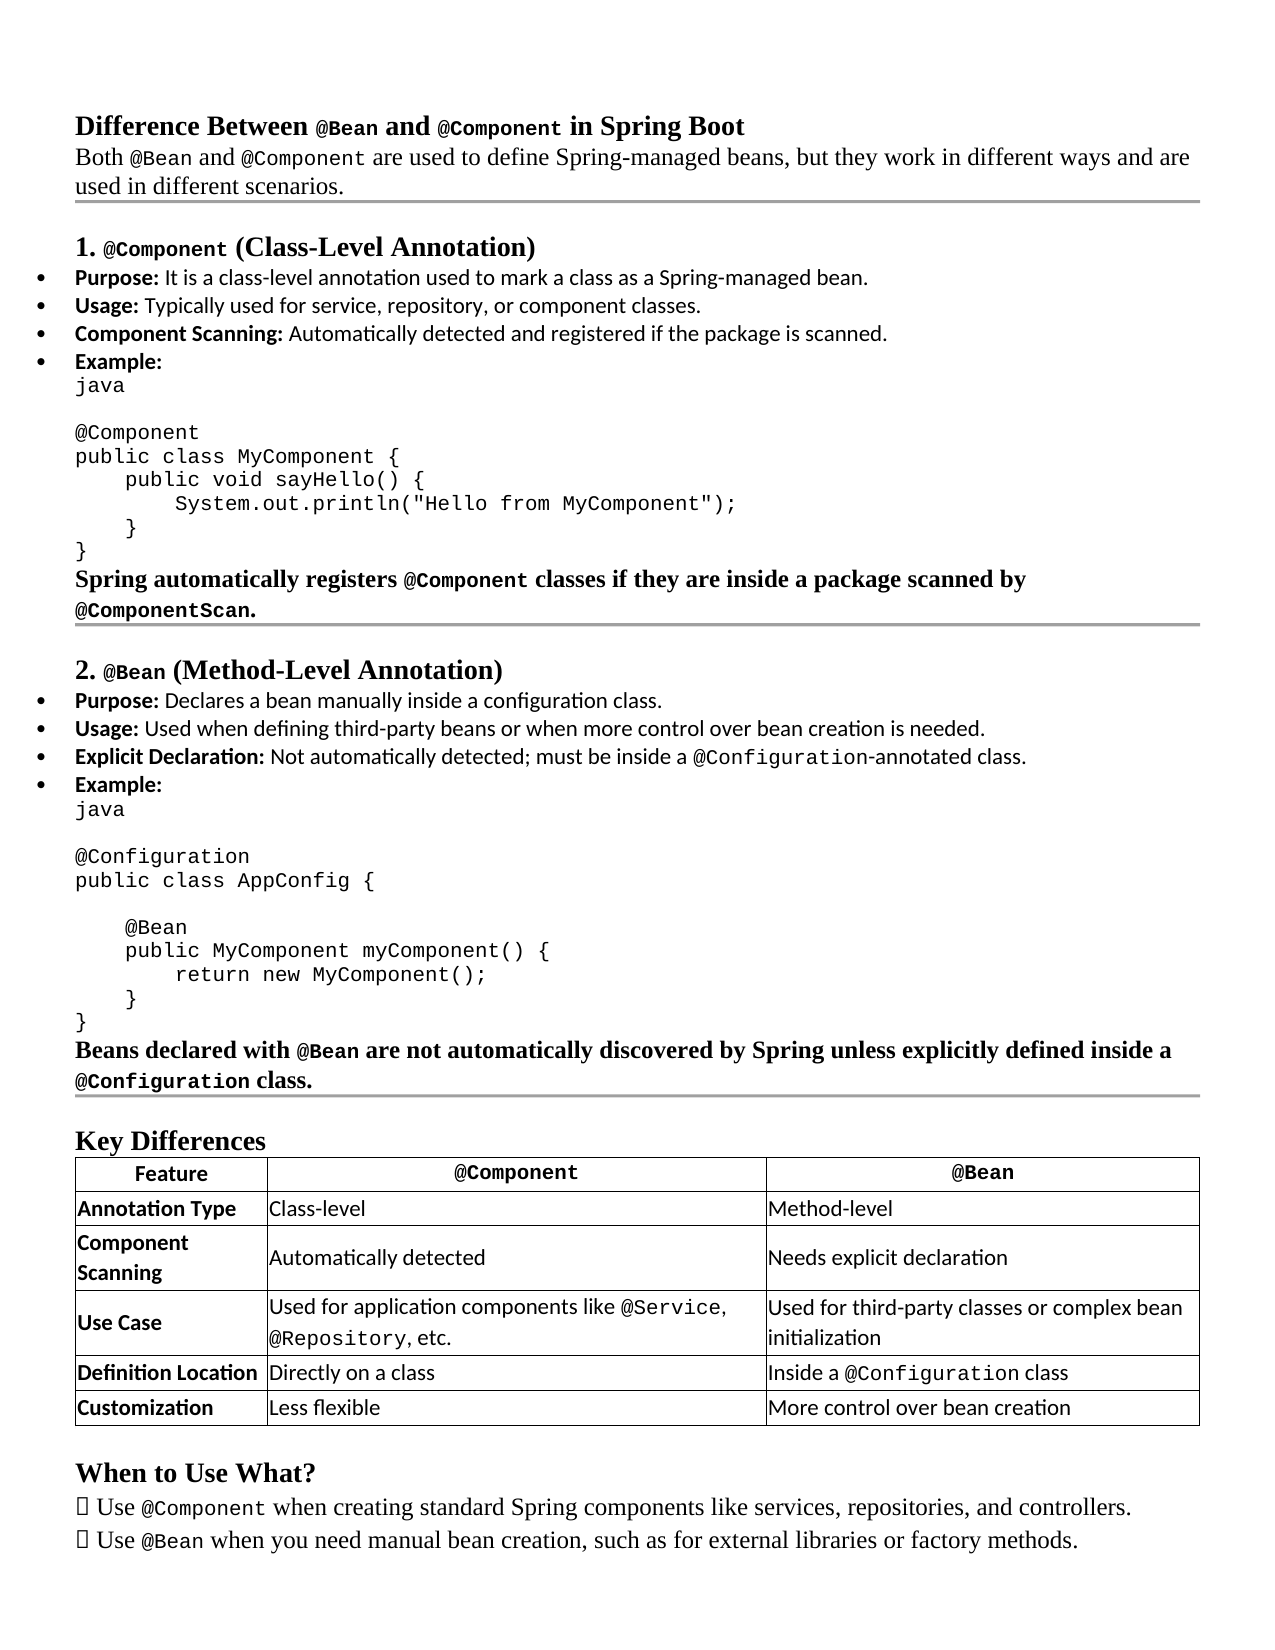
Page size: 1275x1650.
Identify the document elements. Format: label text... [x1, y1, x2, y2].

text ✅ Use @Component when creating standard Spring components like services, repositories, and controllers. ✅ Use @Bean when you need manual bean creation, such as for external libraries or factory methods. [75, 1488, 1200, 1556]
text @Component [75, 422, 1200, 446]
text public class AppConfig { [75, 869, 1200, 893]
text public class MyComponent { [75, 446, 1200, 469]
table_cell More control over bean creation [767, 1391, 1199, 1424]
list Usage: Used when defining third-party beans or when more control over bean creation is needed. [37, 714, 1200, 742]
text public void sayHello() { [75, 469, 1200, 493]
text java [75, 375, 1200, 398]
table_cell Needs explicit declaration [767, 1226, 1199, 1290]
text } [75, 517, 1200, 540]
table_cell Component Scanning [76, 1226, 267, 1290]
table_cell Definition Location [76, 1356, 267, 1390]
list Example: [37, 771, 1200, 799]
text return new MyComponent(); [75, 964, 1200, 988]
list Component Scanning: Automatically detected and registered if the package is scanned. [37, 319, 1200, 347]
table_cell Inside a @Configuration class [767, 1356, 1199, 1390]
table_cell Customization [76, 1391, 267, 1424]
table_header @Bean [767, 1158, 1199, 1191]
text public MyComponent myComponent() { [75, 941, 1200, 964]
subtitle 1. @Component (Class-Level Annotation) [75, 230, 1200, 263]
subtitle 2. @Bean (Method-Level Annotation) [75, 653, 1200, 686]
subtitle Difference Between @Bean and @Component in Spring Boot [75, 109, 1200, 142]
text } [75, 988, 1200, 1011]
table_cell Used for application components like @Service, @Repository, etc. [268, 1291, 766, 1355]
table_cell Annotation Type [76, 1192, 267, 1225]
table_cell Method-level [767, 1192, 1199, 1225]
subtitle When to Use What? [75, 1456, 1200, 1488]
text Both @Bean and @Component are used to define Spring-managed beans, but they work in different ways and are used in different scenarios. [75, 142, 1200, 200]
list Purpose: It is a class-level annotation used to mark a class as a Spring-managed bean. [37, 263, 1200, 291]
table_cell Automatically detected [268, 1226, 766, 1290]
subtitle Key Differences [75, 1124, 1200, 1157]
table_cell Use Case [76, 1291, 267, 1355]
table_cell Class-level [268, 1192, 766, 1225]
table_cell Used for third-party classes or complex bean initialization [767, 1291, 1199, 1355]
list Example: [37, 347, 1200, 375]
text System.out.println("Hello from MyComponent"); [75, 493, 1200, 517]
list Explicit Declaration: Not automatically detected; must be inside a @Configuration-annotated class. [37, 742, 1200, 771]
table_cell Less flexible [268, 1391, 766, 1424]
text } [75, 540, 1200, 564]
text } [75, 1011, 1200, 1035]
text @Bean [75, 917, 1200, 941]
table_cell Directly on a class [268, 1356, 766, 1390]
table_header Feature [76, 1158, 267, 1191]
text Spring automatically registers @Component classes if they are inside a package scanned by @ComponentScan. [75, 564, 1200, 623]
text Beans declared with @Bean are not automatically discovered by Spring unless explicitly defined inside a @Configuration class. [75, 1035, 1200, 1094]
text @Configuration [75, 846, 1200, 869]
text java [75, 799, 1200, 822]
list Usage: Typically used for service, repository, or component classes. [37, 291, 1200, 319]
list Purpose: Declares a bean manually inside a configuration class. [37, 686, 1200, 714]
table_header @Component [268, 1158, 766, 1191]
